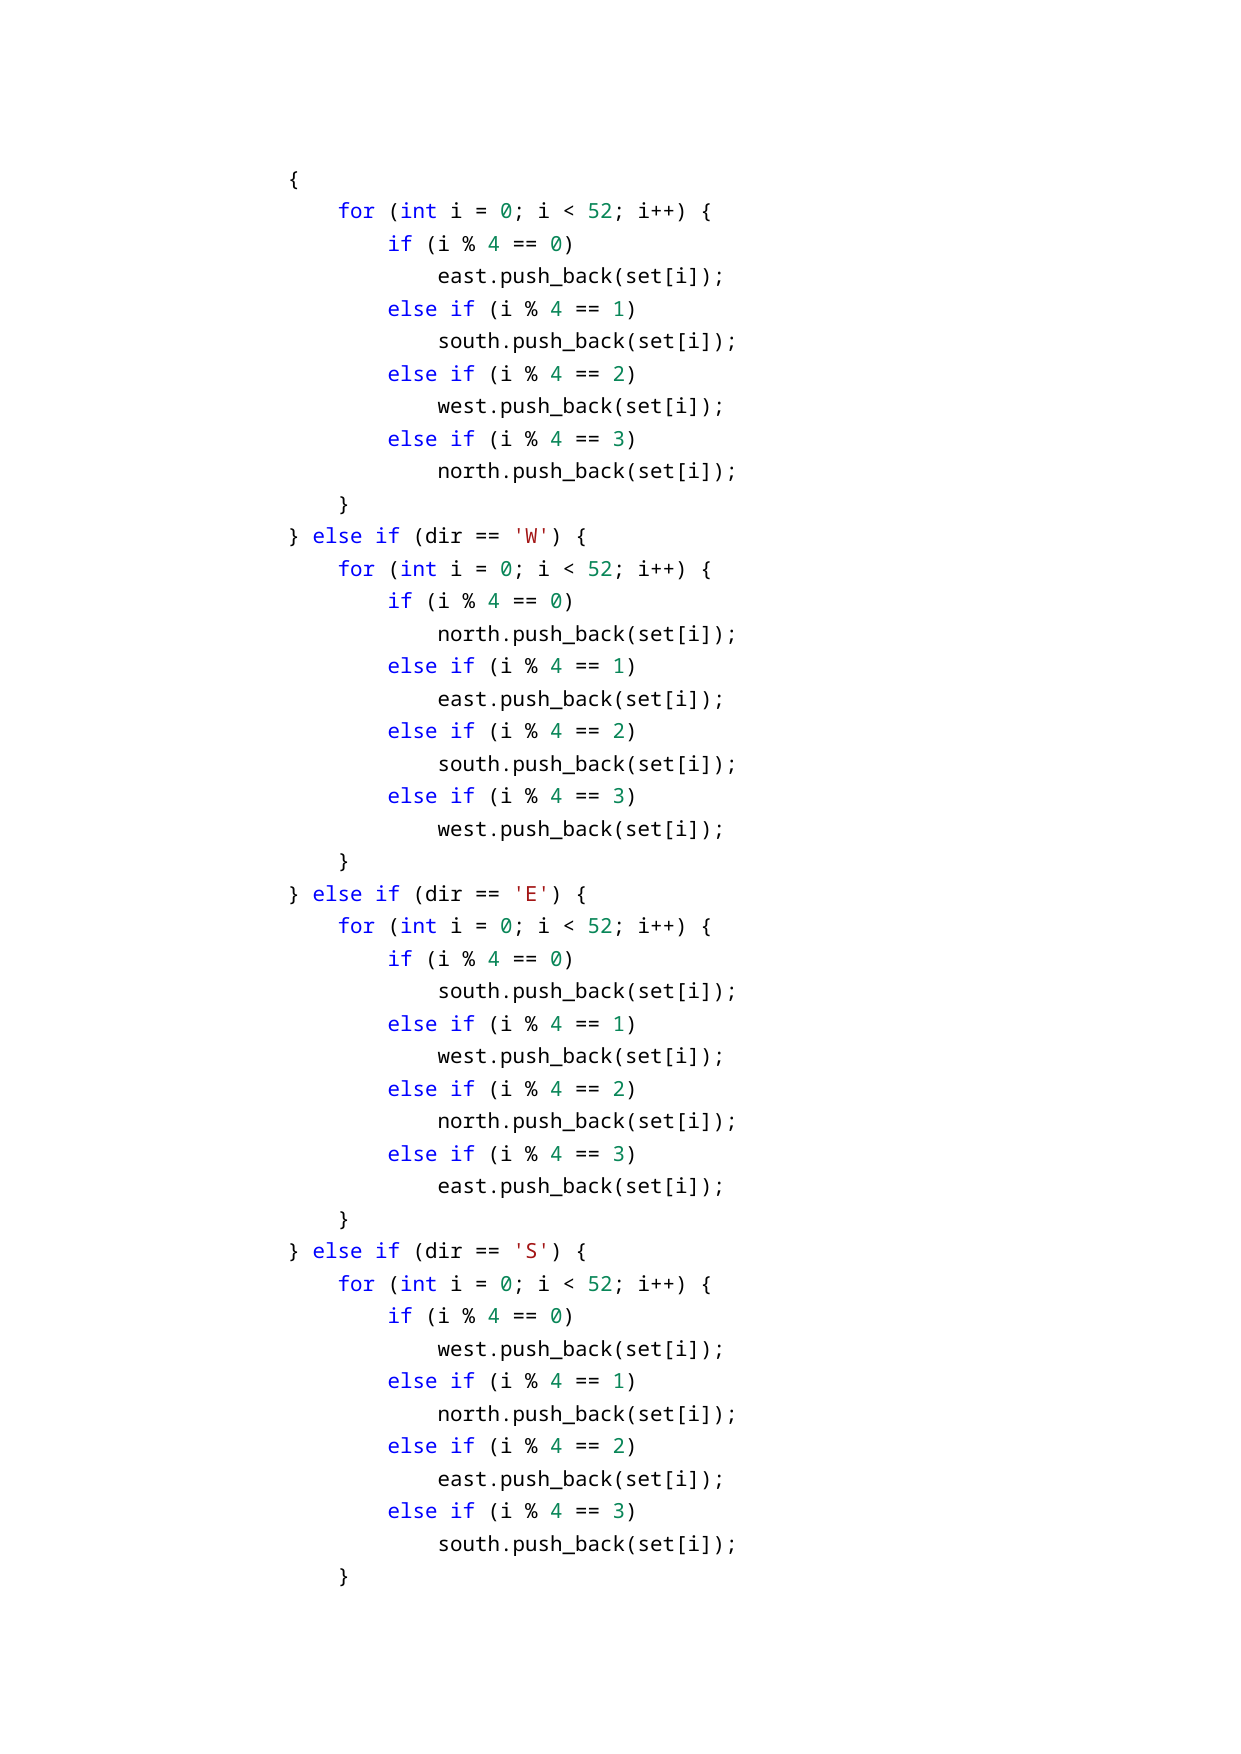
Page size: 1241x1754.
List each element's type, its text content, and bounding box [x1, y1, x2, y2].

text } [187, 1202, 1053, 1234]
text else if (i % 4 == 1) [187, 292, 1053, 324]
text else if (i % 4 == 1) [187, 1364, 1053, 1397]
text else if (i % 4 == 3) [187, 1137, 1053, 1169]
text else if (i % 4 == 2) [187, 1072, 1053, 1104]
text if (i % 4 == 0) [187, 584, 1053, 617]
text south.push_back(set[i]); [187, 747, 1053, 779]
text east.push_back(set[i]); [187, 259, 1053, 292]
text } [187, 487, 1053, 519]
text for (int i = 0; i < 52; i++) { [187, 909, 1053, 942]
text if (i % 4 == 0) [187, 227, 1053, 259]
text } else if (dir == 'S') { [187, 1234, 1053, 1267]
text else if (i % 4 == 3) [187, 779, 1053, 812]
text else if (i % 4 == 1) [187, 1007, 1053, 1039]
text west.push_back(set[i]); [187, 1039, 1053, 1072]
text west.push_back(set[i]); [187, 1332, 1053, 1364]
text south.push_back(set[i]); [187, 324, 1053, 357]
text else if (i % 4 == 2) [187, 1429, 1053, 1462]
text if (i % 4 == 0) [187, 942, 1053, 974]
text for (int i = 0; i < 52; i++) { [187, 194, 1053, 227]
text west.push_back(set[i]); [187, 389, 1053, 422]
text else if (i % 4 == 3) [187, 1494, 1053, 1527]
text } [187, 1559, 1053, 1592]
text if (i % 4 == 0) [187, 1299, 1053, 1332]
text east.push_back(set[i]); [187, 682, 1053, 714]
text north.push_back(set[i]); [187, 1104, 1053, 1137]
text else if (i % 4 == 2) [187, 714, 1053, 747]
text south.push_back(set[i]); [187, 974, 1053, 1007]
text east.push_back(set[i]); [187, 1462, 1053, 1494]
text for (int i = 0; i < 52; i++) { [187, 552, 1053, 584]
text else if (i % 4 == 2) [187, 357, 1053, 389]
text } else if (dir == 'E') { [187, 877, 1053, 909]
text else if (i % 4 == 1) [187, 649, 1053, 682]
text } else if (dir == 'W') { [187, 519, 1053, 552]
text east.push_back(set[i]); [187, 1169, 1053, 1202]
text north.push_back(set[i]); [187, 1397, 1053, 1429]
text west.push_back(set[i]); [187, 812, 1053, 844]
text north.push_back(set[i]); [187, 617, 1053, 649]
text south.push_back(set[i]); [187, 1527, 1053, 1559]
text } [187, 844, 1053, 877]
text else if (i % 4 == 3) [187, 422, 1053, 454]
text for (int i = 0; i < 52; i++) { [187, 1267, 1053, 1299]
text north.push_back(set[i]); [187, 454, 1053, 487]
text { [187, 162, 1053, 194]
